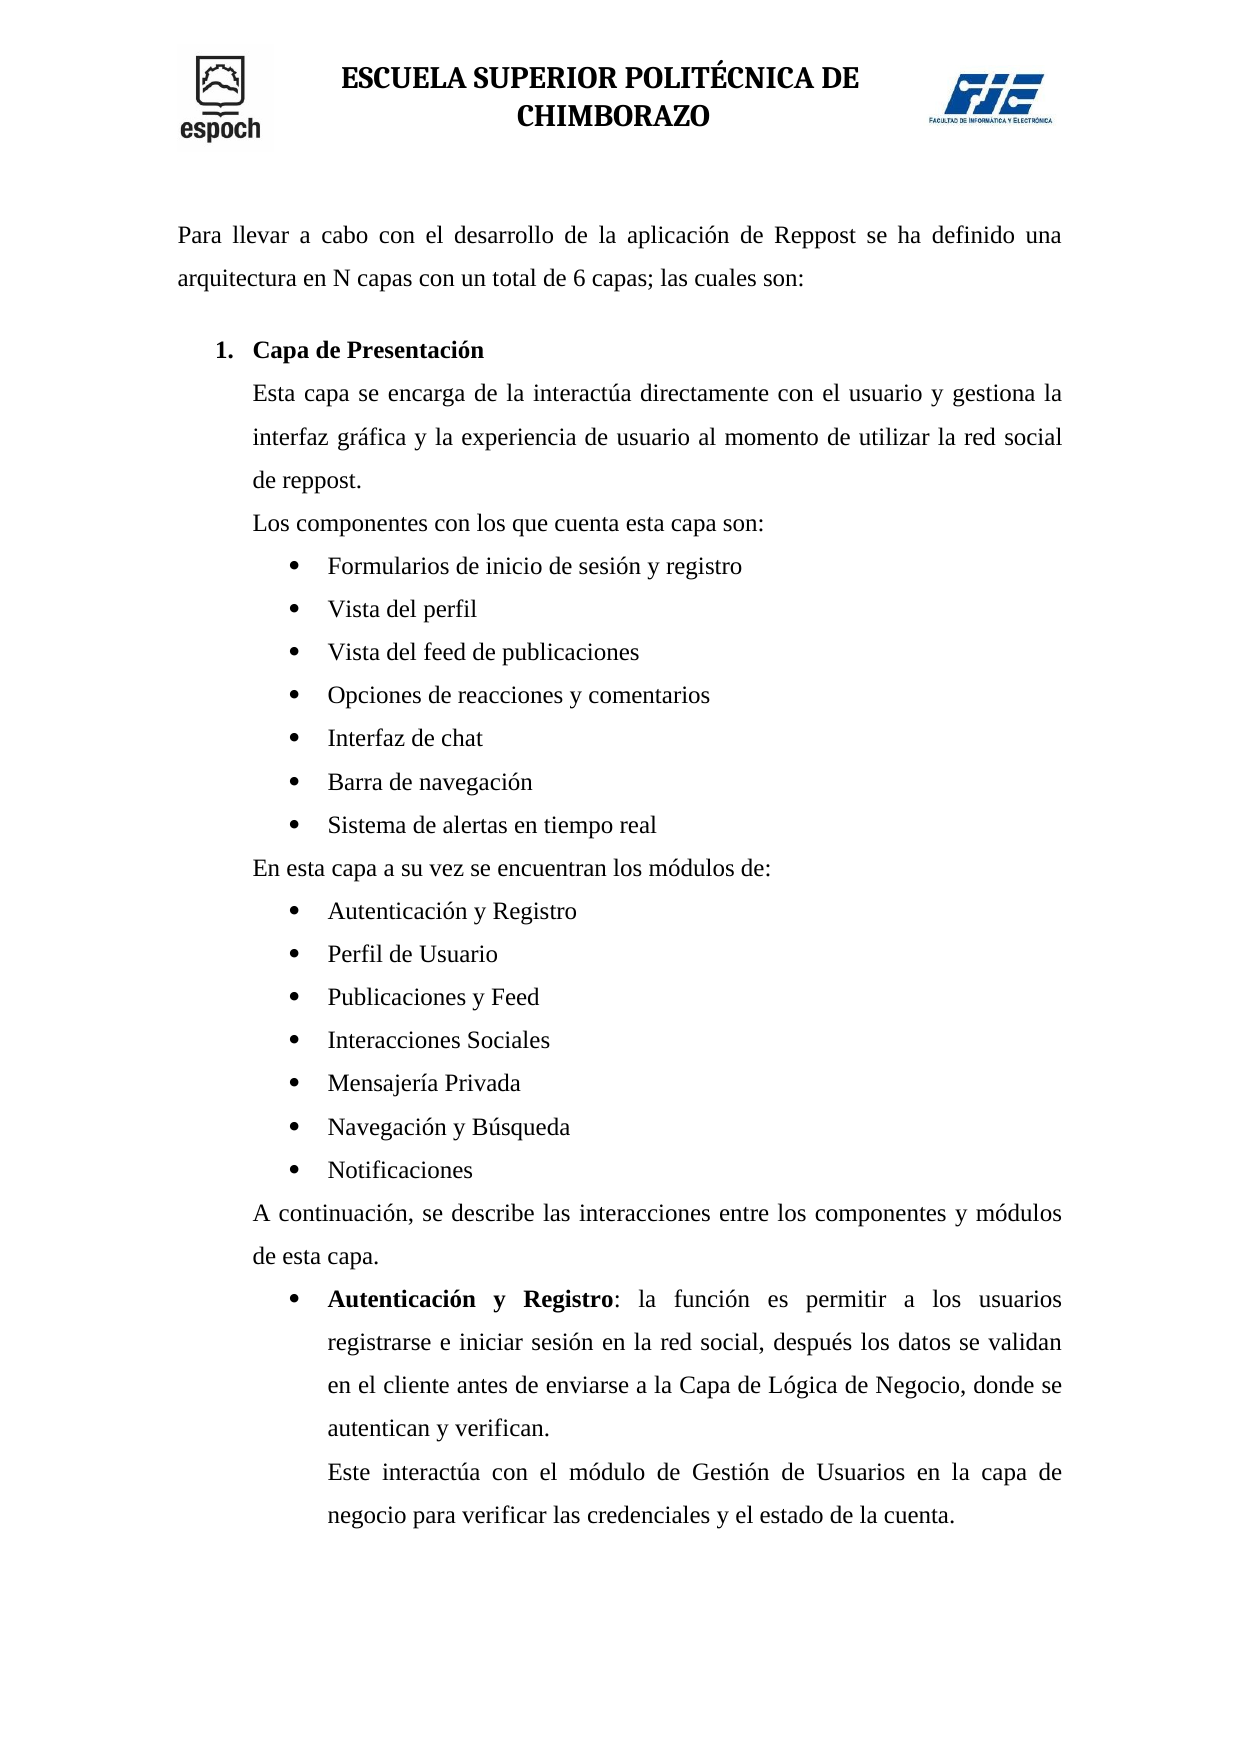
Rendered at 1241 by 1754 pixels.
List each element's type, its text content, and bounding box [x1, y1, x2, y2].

list Interacciones Sociales [290, 1025, 1063, 1054]
list Capa de Presentación [215, 335, 1063, 364]
list Autenticación y Registro: la función es permitir a los usuarios registrarse e iniciar sesión en la red social, después los datos se validan en el cliente antes de enviarse a la Capa de Lógica de Negocio, donde se autentican y verifican. [290, 1284, 1063, 1442]
list Los componentes con los que cuenta esta capa son: [252, 508, 1063, 537]
list Interfaz de chat [290, 723, 1063, 752]
list Autenticación y Registro [290, 896, 1063, 925]
list Esta capa se encarga de la interactúa directamente con el usuario y gestiona la interfaz gráfica y la experiencia de usuario al momento de utilizar la red social de reppost. [252, 378, 1063, 493]
list Notificaciones [290, 1155, 1063, 1183]
list Perfil de Usuario [290, 939, 1063, 968]
list Formularios de inicio de sesión y registro [290, 551, 1063, 580]
list Publicaciones y Feed [290, 982, 1063, 1011]
list Vista del perfil [290, 594, 1063, 623]
list Sistema de alertas en tiempo real [290, 810, 1063, 838]
list Opciones de reacciones y comentarios [290, 680, 1063, 709]
list Este interactúa con el módulo de Gestión de Usuarios en la capa de negocio para verificar las credenciales y el estado de la cuenta. [327, 1457, 1063, 1528]
list A continuación, se describe las interacciones entre los componentes y módulos de esta capa. [252, 1198, 1063, 1270]
list Mensajería Privada [290, 1068, 1063, 1097]
list Barra de navegación [290, 767, 1063, 795]
list En esta capa a su vez se encuentran los módulos de: [252, 853, 1063, 882]
list Navegación y Búsqueda [290, 1112, 1063, 1140]
list Vista del feed de publicaciones [290, 637, 1063, 666]
picture [177, 44, 275, 152]
picture [923, 65, 1057, 128]
text Para llevar a cabo con el desarrollo de la aplicación de Reppost se ha definido una arquitectura en N capas con un total de 6 capas; las cuales son: [177, 220, 1063, 292]
